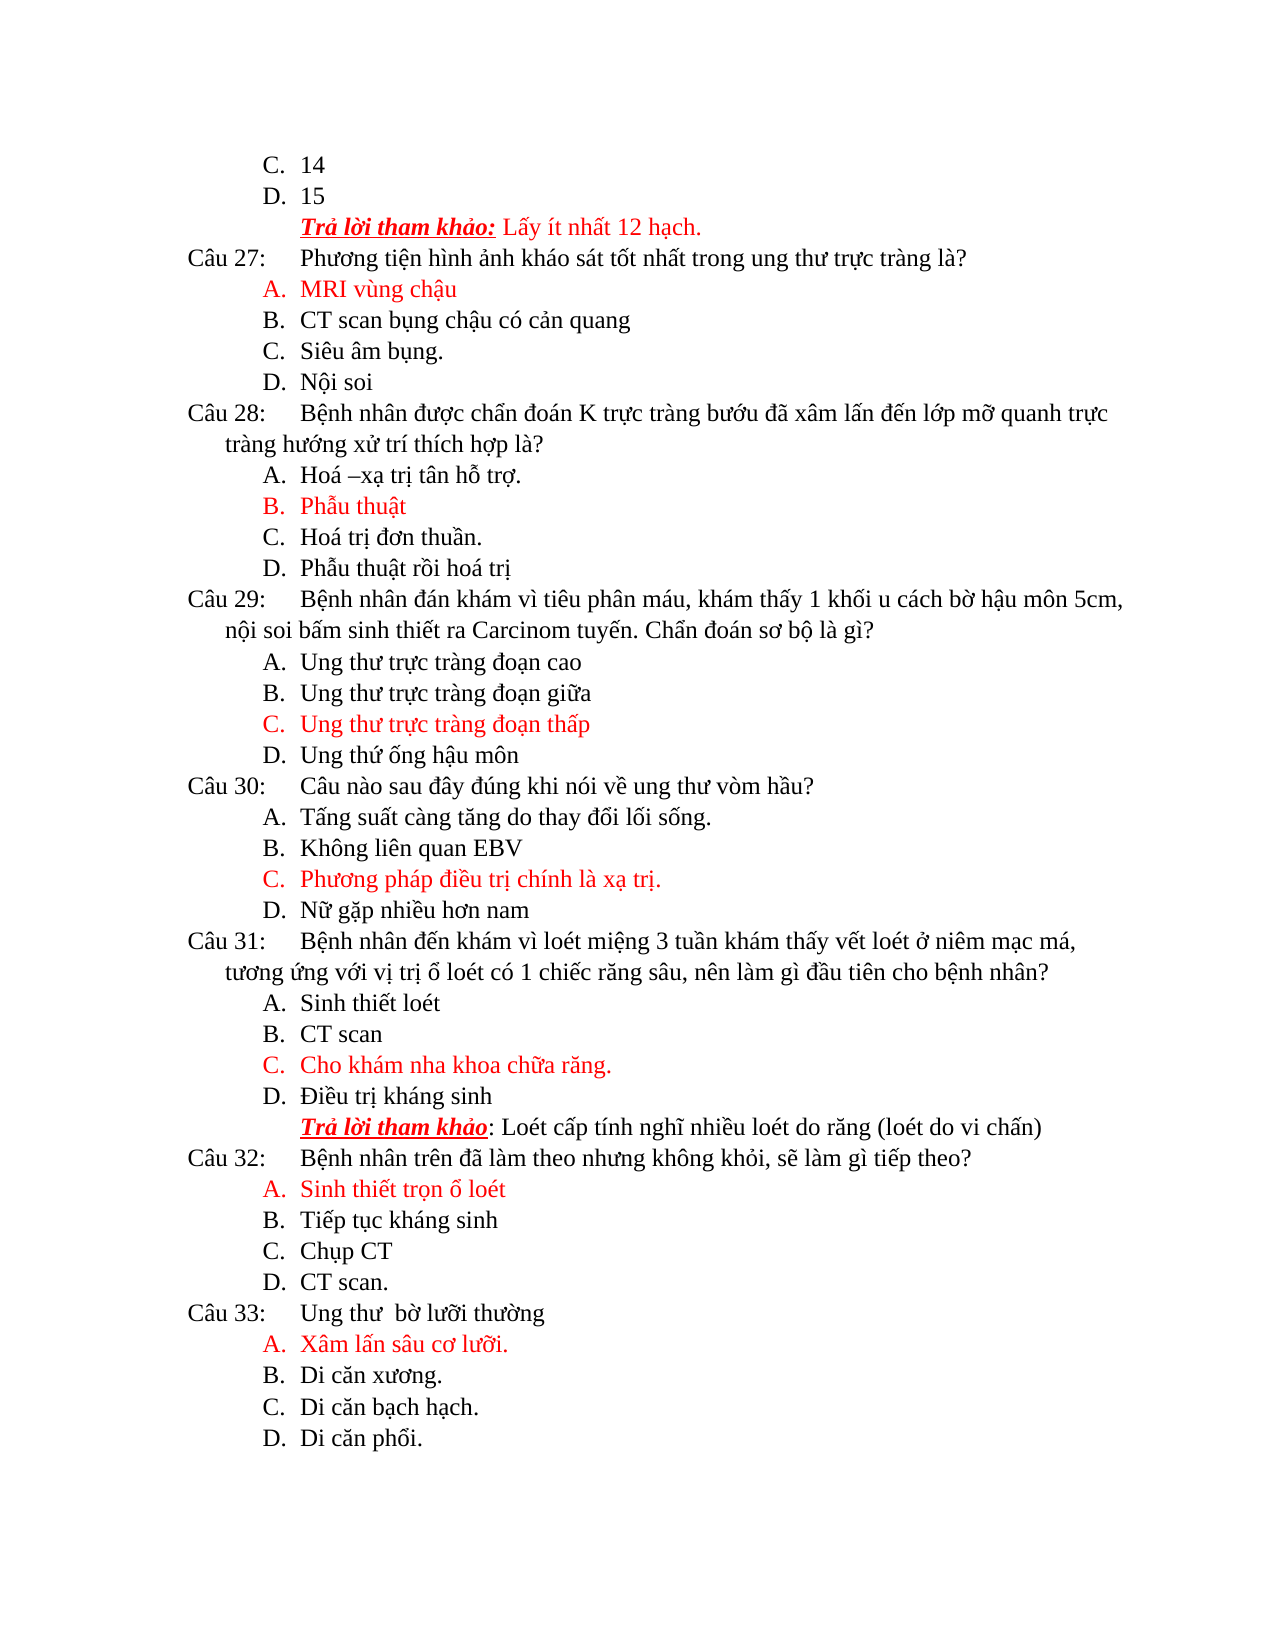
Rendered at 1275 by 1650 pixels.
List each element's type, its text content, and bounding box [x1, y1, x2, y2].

list Xâm lấn sâu cơ lưỡi. [262, 1329, 1125, 1358]
list Hoá trị đơn thuần. [262, 522, 1125, 551]
list Cho khám nha khoa chữa răng. [262, 1050, 1125, 1079]
list Sinh thiết loét [262, 988, 1125, 1017]
list 15 [262, 181, 1125, 210]
list Hoá –xạ trị tân hỗ trợ. [262, 460, 1125, 489]
list CT scan. [262, 1267, 1125, 1296]
list CT scan [262, 1019, 1125, 1048]
list Bệnh nhân đán khám vì tiêu phân máu, khám thấy 1 khối u cách bờ hậu môn 5cm, nội soi bấm sinh thiết ra Carcinom tuyến. Chẩn đoán sơ bộ là gì? [187, 584, 1125, 644]
list MRI vùng chậu [262, 274, 1125, 303]
list Bệnh nhân được chẩn đoán K trực tràng bướu đã xâm lấn đến lớp mỡ quanh trực tràng hướng xử trí thích hợp là? [187, 398, 1125, 458]
list Siêu âm bụng. [262, 336, 1125, 365]
list Câu nào sau đây đúng khi nói về ung thư vòm hầu? [187, 771, 1125, 799]
list Phương tiện hình ảnh kháo sát tốt nhất trong ung thư trực tràng là? [187, 243, 1125, 272]
list Tiếp tục kháng sinh [262, 1205, 1125, 1234]
list Phẫu thuật rồi hoá trị [262, 553, 1125, 582]
list Ung thư bờ lưỡi thường [187, 1298, 1125, 1327]
list Sinh thiết trọn ổ loét [262, 1174, 1125, 1203]
list Nữ gặp nhiều hơn nam [262, 895, 1125, 924]
list Không liên quan EBV [262, 833, 1125, 862]
list Ung thư trực tràng đoạn thấp [262, 709, 1125, 737]
list Tấng suất càng tăng do thay đổi lối sống. [262, 802, 1125, 831]
list Ung thư trực tràng đoạn cao [262, 647, 1125, 675]
list Trả lời tham khảo: Lấy ít nhất 12 hạch. [300, 212, 1125, 241]
list Nội soi [262, 367, 1125, 396]
list Ung thư trực tràng đoạn giữa [262, 678, 1125, 706]
list Di căn bạch hạch. [262, 1392, 1125, 1420]
list Di căn xương. [262, 1361, 1125, 1389]
list 14 [262, 150, 1125, 179]
list Phẫu thuật [262, 491, 1125, 520]
list Trả lời tham khảo: Loét cấp tính nghĩ nhiều loét do răng (loét do vi chấn) [300, 1112, 1125, 1141]
list Ung thứ ống hậu môn [262, 740, 1125, 768]
list Bệnh nhân đến khám vì loét miệng 3 tuần khám thấy vết loét ở niêm mạc má, tương ứng với vị trị ổ loét có 1 chiếc răng sâu, nên làm gì đầu tiên cho bệnh nhân? [187, 926, 1125, 986]
list Phương pháp điều trị chính là xạ trị. [262, 864, 1125, 893]
list CT scan bụng chậu có cản quang [262, 305, 1125, 334]
list Điều trị kháng sinh [262, 1081, 1125, 1110]
list Bệnh nhân trên đã làm theo nhưng không khỏi, sẽ làm gì tiếp theo? [187, 1143, 1125, 1172]
list Chụp CT [262, 1236, 1125, 1265]
list Di căn phổi. [262, 1423, 1125, 1451]
